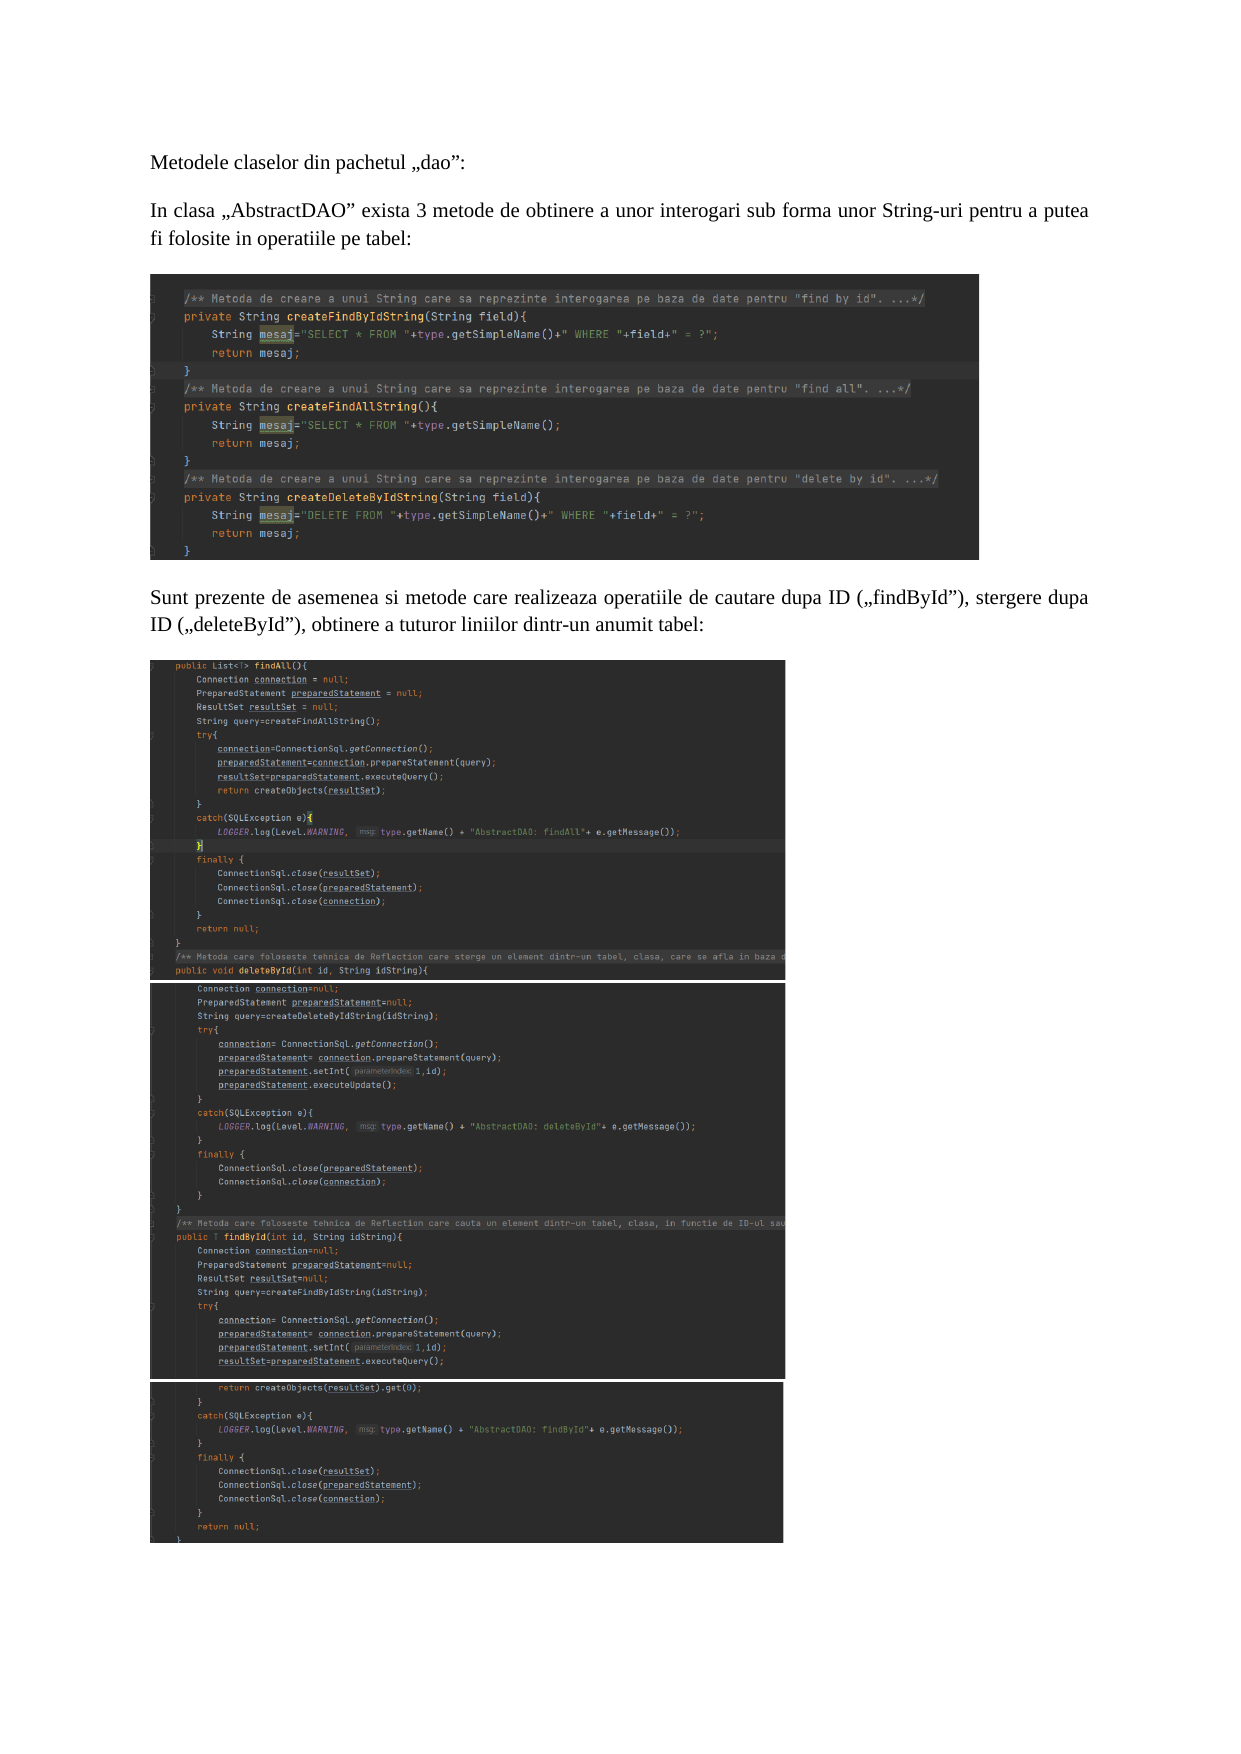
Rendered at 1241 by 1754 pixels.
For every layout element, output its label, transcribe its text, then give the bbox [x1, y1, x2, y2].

text In clasa „AbstractDAO” exista 3 metode de obtinere a unor interogari sub forma unor String-uri pentru a putea fi folosite in operatiile pe tabel: [150, 198, 1090, 250]
text Sunt prezente de asemenea si metode care realizeaza operatiile de cautare dupa ID („findById”), stergere dupa ID („deleteById”), obtinere a tuturor liniilor dintr-un anumit tabel: [150, 584, 1090, 636]
picture [150, 983, 786, 1379]
picture [150, 660, 786, 980]
picture [150, 274, 980, 560]
picture [150, 1382, 784, 1543]
text Metodele claselor din pachetul „dao”: [150, 150, 1090, 174]
